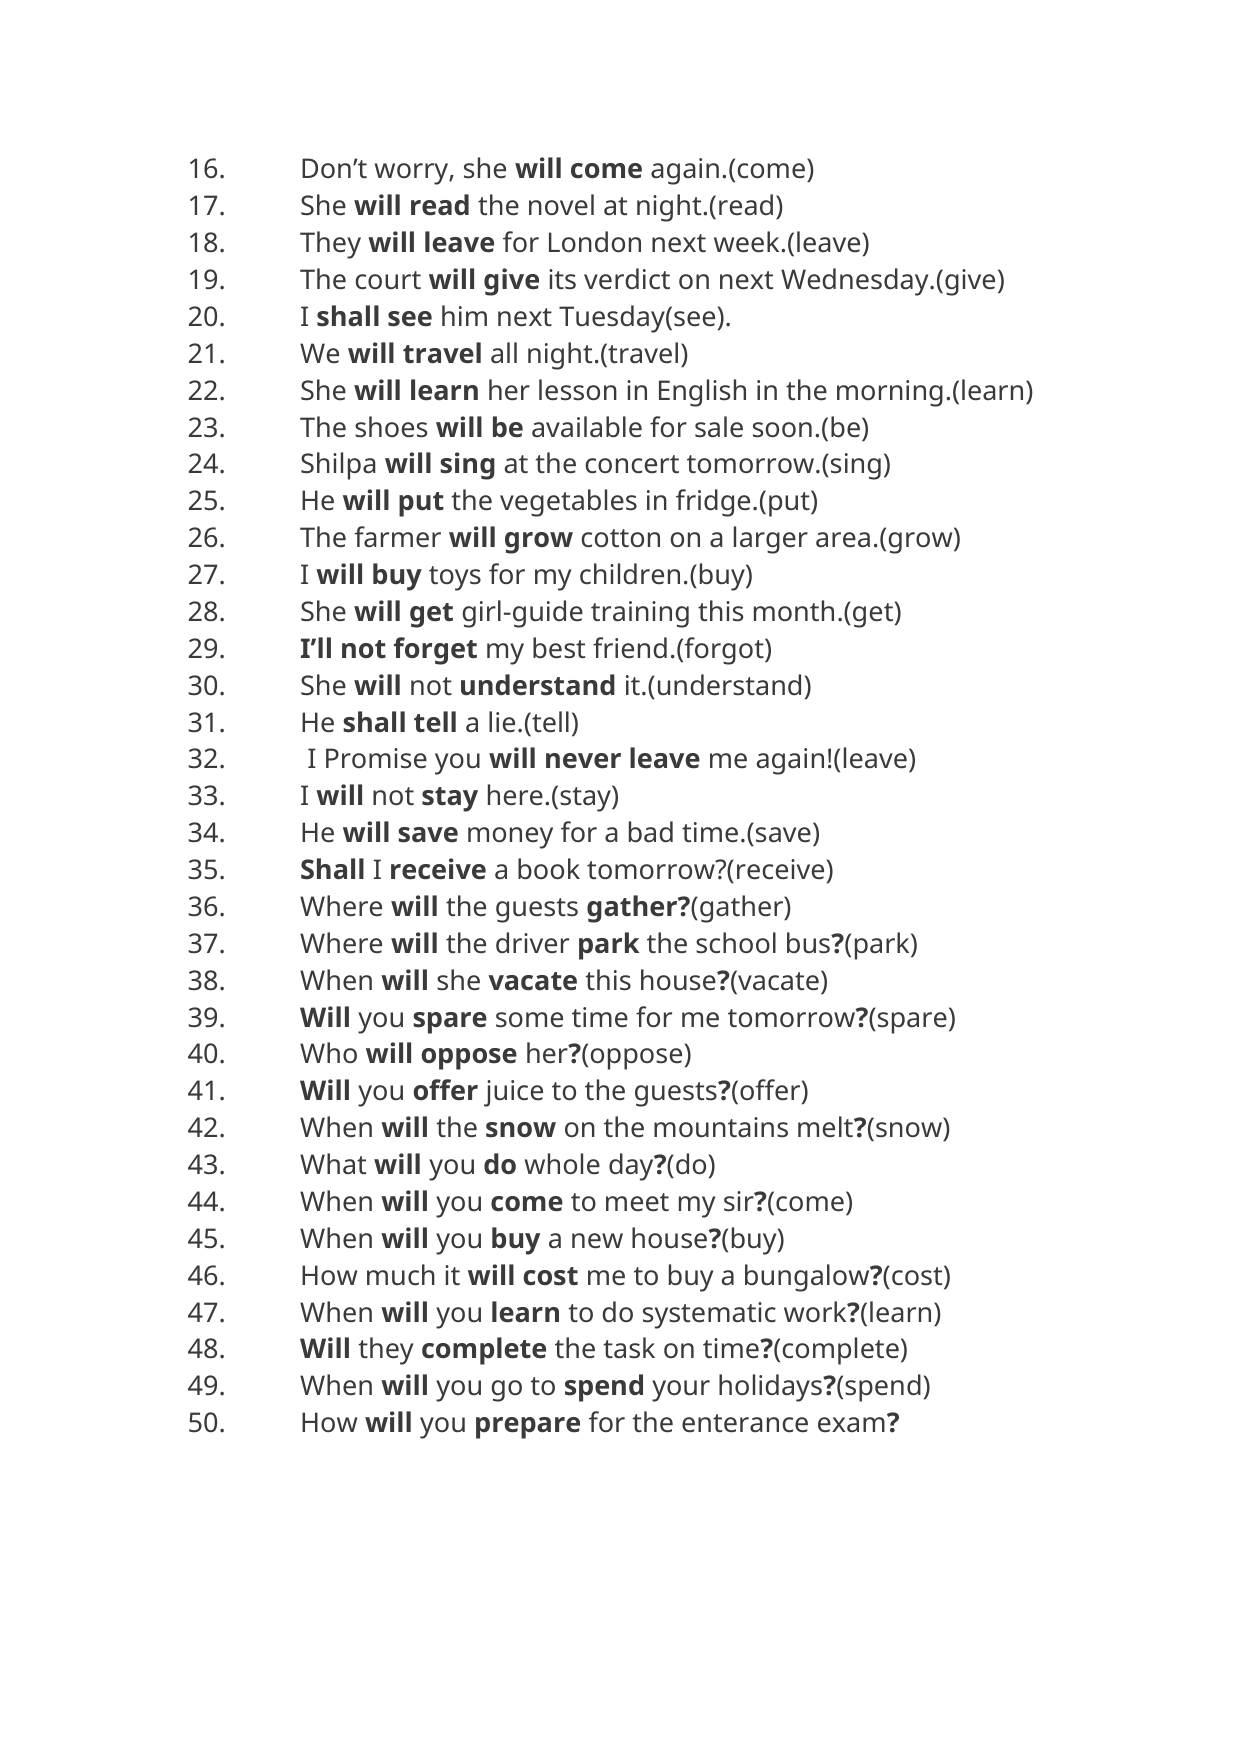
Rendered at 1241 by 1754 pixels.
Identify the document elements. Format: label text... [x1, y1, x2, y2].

list Will you spare some time for me tomorrow?(spare) [187, 998, 1090, 1035]
list The farmer will grow cotton on a larger area.(grow) [187, 519, 1090, 556]
list We will travel all night.(travel) [187, 334, 1090, 371]
list When will you go to spend your holidays?(spend) [187, 1367, 1090, 1404]
list He will save money for a bad time.(save) [187, 814, 1090, 851]
list I’ll not forget my best friend.(forgot) [187, 629, 1090, 666]
list Where will the driver park the school bus?(park) [187, 924, 1090, 961]
list When will you learn to do systematic work?(learn) [187, 1293, 1090, 1330]
list Where will the guests gather?(gather) [187, 887, 1090, 924]
list When will you buy a new house?(buy) [187, 1219, 1090, 1256]
list She will not understand it.(understand) [187, 666, 1090, 703]
list Who will oppose her?(oppose) [187, 1035, 1090, 1072]
list Shall I receive a book tomorrow?(receive) [187, 851, 1090, 887]
list He shall tell a lie.(tell) [187, 703, 1090, 740]
list I will not stay here.(stay) [187, 777, 1090, 814]
list The court will give its verdict on next Wednesday.(give) [187, 261, 1090, 297]
list Will they complete the task on time?(complete) [187, 1330, 1090, 1367]
list When will she vacate this house?(vacate) [187, 961, 1090, 998]
list They will leave for London next week.(leave) [187, 224, 1090, 261]
list He will put the vegetables in fridge.(put) [187, 482, 1090, 519]
list When will you come to meet my sir?(come) [187, 1182, 1090, 1219]
list I will buy toys for my children.(buy) [187, 556, 1090, 592]
list When will the snow on the mountains melt?(snow) [187, 1109, 1090, 1146]
list Will you offer juice to the guests?(offer) [187, 1072, 1090, 1109]
list Don’t worry, she will come again.(come) [187, 150, 1090, 187]
list What will you do whole day?(do) [187, 1146, 1090, 1182]
list She will get girl-guide training this month.(get) [187, 592, 1090, 629]
list I Promise you will never leave me again!(leave) [187, 740, 1090, 777]
list How much it will cost me to buy a bungalow?(cost) [187, 1256, 1090, 1293]
list I shall see him next Tuesday(see). [187, 297, 1090, 334]
list The shoes will be available for sale soon.(be) [187, 408, 1090, 445]
list She will read the novel at night.(read) [187, 187, 1090, 224]
list How will you prepare for the enterance exam? [187, 1404, 1090, 1441]
list Shilpa will sing at the concert tomorrow.(sing) [187, 445, 1090, 482]
list She will learn her lesson in English in the morning.(learn) [187, 371, 1090, 408]
